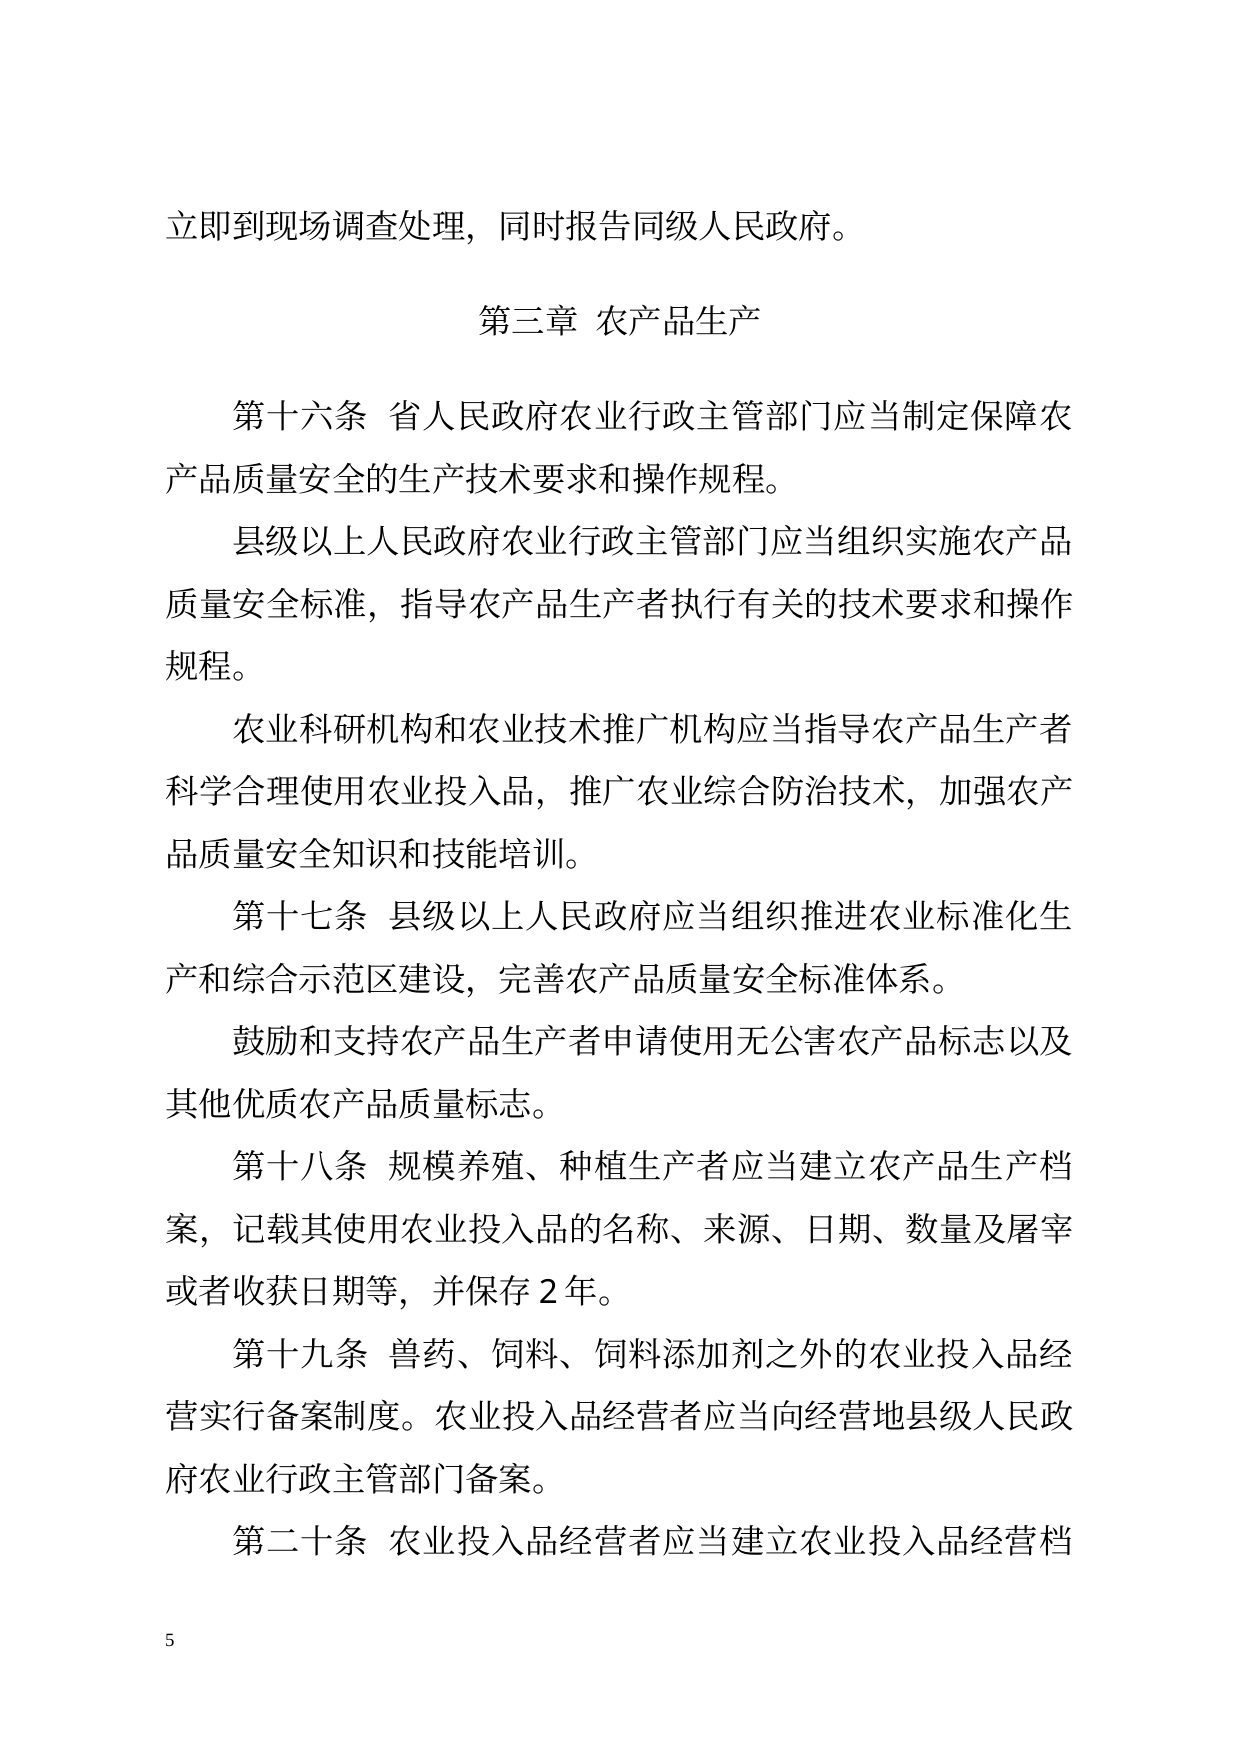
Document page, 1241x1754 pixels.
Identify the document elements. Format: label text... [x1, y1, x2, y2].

text 第十六条 省人民政府农业行政主管部门应当制定保障农产品质量安全的生产技术要求和操作规程。 [165, 379, 1075, 504]
text 第十七条 县级以上人民政府应当组织推进农业标准化生产和综合示范区建设，完善农产品质量安全标准体系。 [165, 879, 1075, 1004]
text 农业科研机构和农业技术推广机构应当指导农产品生产者科学合理使用农业投入品，推广农业综合防治技术，加强农产品质量安全知识和技能培训。 [165, 691, 1075, 879]
text 县级以上人民政府农业行政主管部门应当组织实施农产品质量安全标准，指导农产品生产者执行有关的技术要求和操作规程。 [165, 504, 1075, 691]
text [165, 189, 1075, 251]
text 鼓励和支持农产品生产者申请使用无公害农产品标志以及其他优质农产品质量标志。 [165, 1004, 1075, 1129]
text 第十九条 兽药、饲料、饲料添加剂之外的农业投入品经营实行备案制度。农业投入品经营者应当向经营地县级人民政府农业行政主管部门备案。 [165, 1316, 1075, 1504]
text 第十八条 规模养殖、种植生产者应当建立农产品生产档案，记载其使用农业投入品的名称、来源、日期、数量及屠宰或者收获日期等，并保存2年。 [165, 1129, 1075, 1316]
text 第三章 农产品生产 [165, 284, 1075, 346]
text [165, 1504, 1075, 1566]
